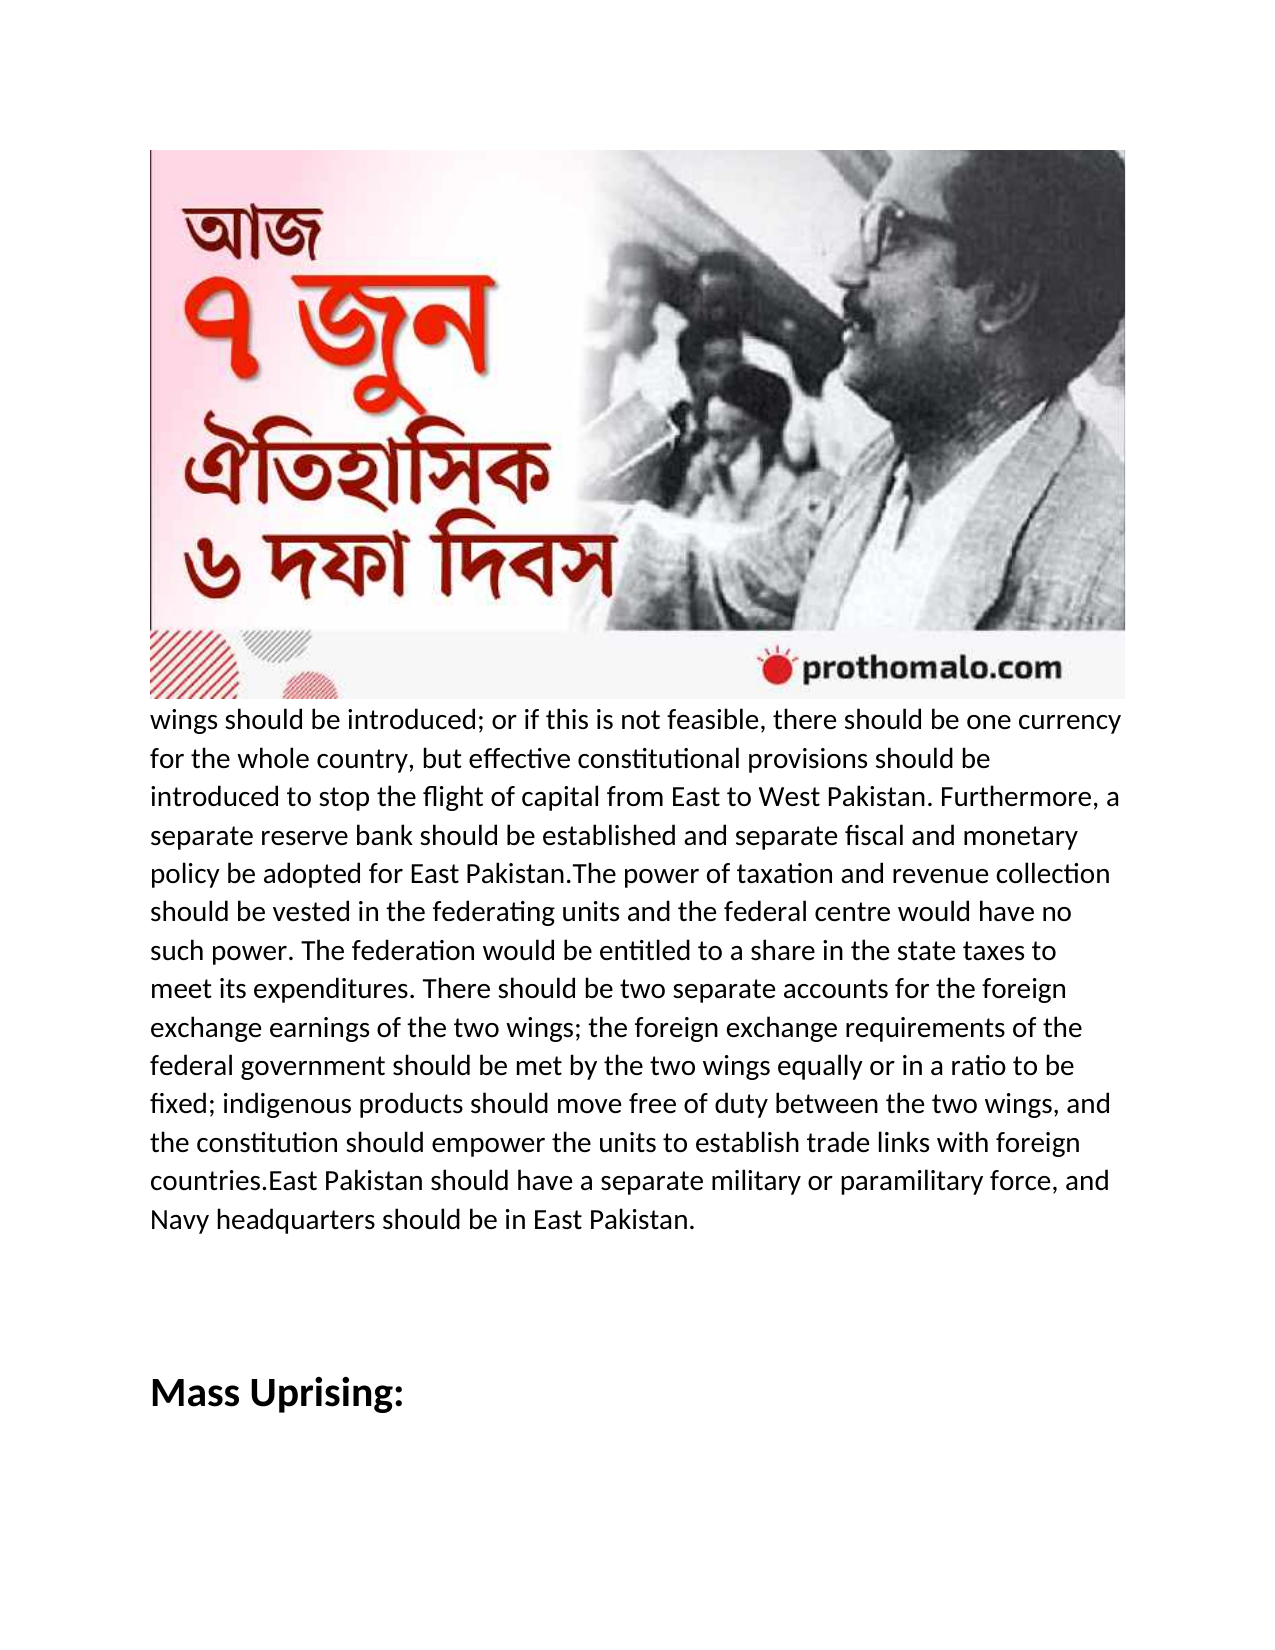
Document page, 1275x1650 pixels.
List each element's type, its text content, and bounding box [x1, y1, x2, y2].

text The Constitution should provide for a Federation of Pakistan in its true sense based on the Lahore Resolution, and the parliamentary form of government with supremacy of a Legislature directly elected on the basis of universal adult franchise.[1] The federal government should deal with only two subjects: Defence and Foreign Affairs, and all other residual subjects should be vested in the federating states.[1] Two separate, but freely convertible currencies for the two wings should be introduced; or if this is not feasible, there should be one currency for the whole country, but effective constitutional provisions should be introduced to stop the flight of capital from East to West Pakistan. Furthermore, a separate reserve bank should be established and separate fiscal and monetary policy be adopted for East Pakistan.The power of taxation and revenue collection should be vested in the federating units and the federal centre would have no such power. The federation would be entitled to a share in the state taxes to meet its expenditures. There should be two separate accounts for the foreign exchange earnings of the two wings; the foreign exchange requirements of the federal government should be met by the two wings equally or in a ratio to be fixed; indigenous products should move free of duty between the two wings, and the constitution should empower the units to establish trade links with foreign countries.East Pakistan should have a separate military or paramilitary force, and Navy headquarters should be in East Pakistan. [150, 699, 1125, 1237]
text Mass Uprising: [150, 1366, 1125, 1417]
picture [150, 150, 1125, 699]
